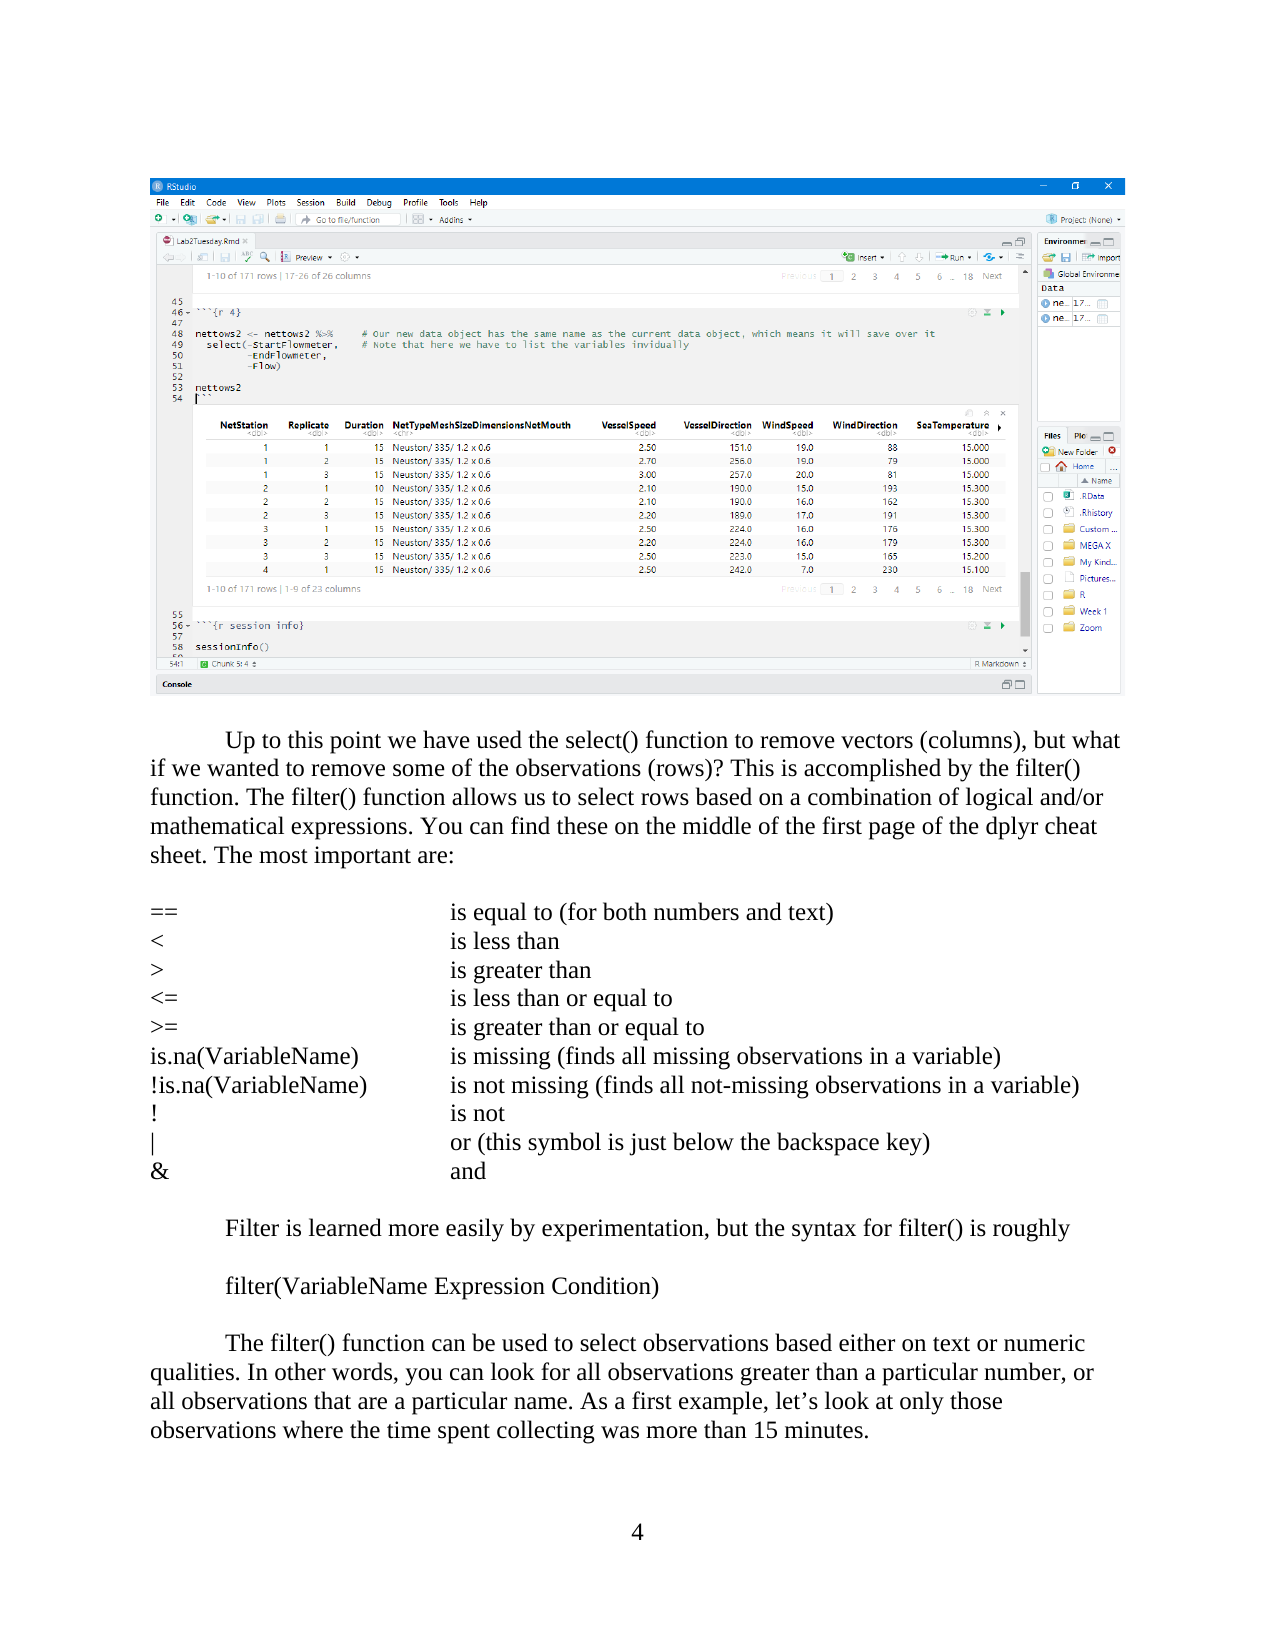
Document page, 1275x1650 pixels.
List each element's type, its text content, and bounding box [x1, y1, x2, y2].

text & and [150, 1156, 1125, 1185]
text < is less than [150, 926, 1125, 955]
text Filter is learned more easily by experimentation, but the syntax for filter() is roughly [150, 1213, 1125, 1242]
text >= is greater than or equal to [150, 1012, 1125, 1041]
text == is equal to (for both numbers and text) [150, 897, 1125, 926]
picture [150, 178, 1125, 696]
text ! is not [150, 1098, 1125, 1127]
text > is greater than [150, 955, 1125, 983]
text Up to this point we have used the select() function to remove vectors (columns), but what if we wanted to remove some of the observations (rows)? This is accomplished by the filter() function. The filter() function allows us to select rows based on a combination of logical and/or mathematical expressions. You can find these on the middle of the first page of the dplyr cheat sheet. The most important are: [150, 725, 1125, 868]
text | or (this symbol is just below the backspace key) [150, 1127, 1125, 1156]
text !is.na(VariableName) is not missing (finds all not-missing observations in a variable) [150, 1070, 1125, 1098]
text is.na(VariableName) is missing (finds all missing observations in a variable) [150, 1041, 1125, 1070]
text The filter() function can be used to select observations based either on text or numeric qualities. In other words, you can look for all observations greater than a particular number, or all observations that are a particular name. As a first example, let’s look at only those observations where the time spent collecting was more than 15 minutes. [150, 1328, 1125, 1443]
text <= is less than or equal to [150, 983, 1125, 1012]
text filter(VariableName Expression Condition) [150, 1271, 1125, 1300]
